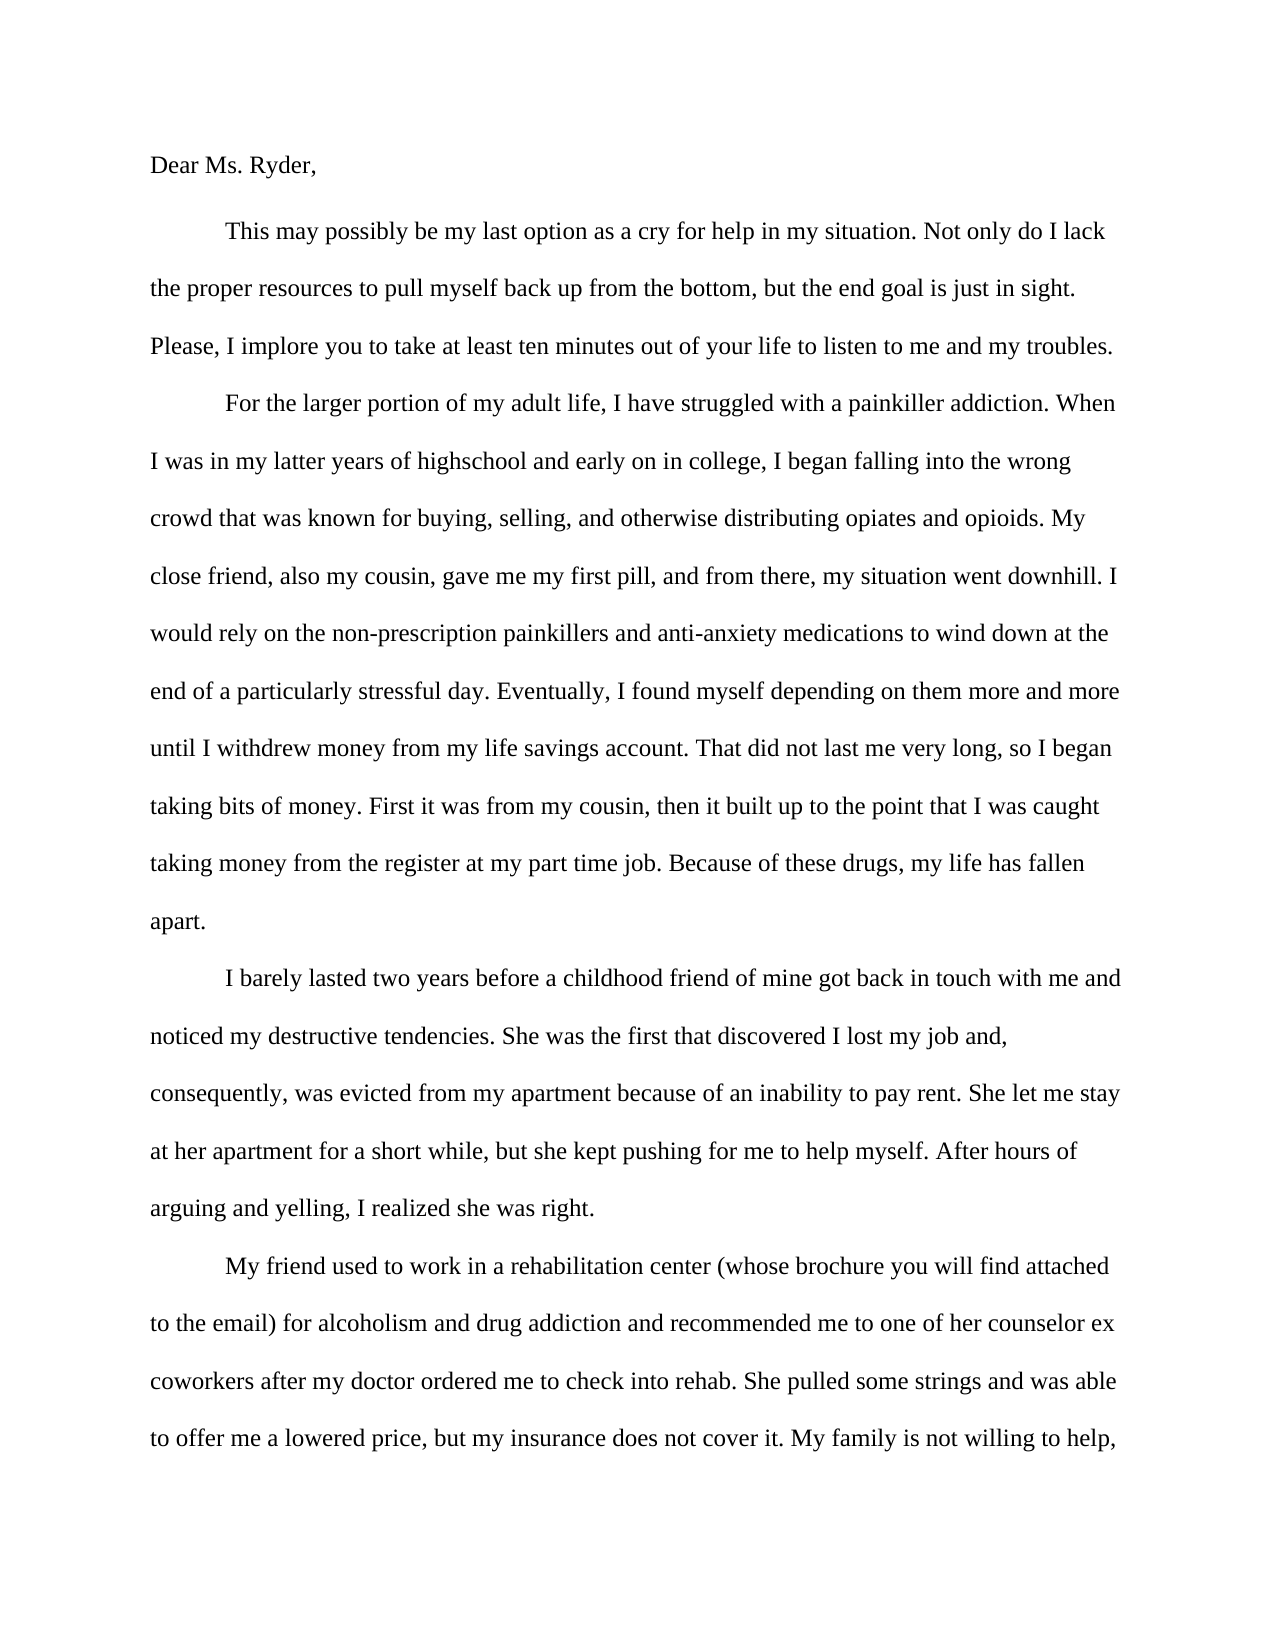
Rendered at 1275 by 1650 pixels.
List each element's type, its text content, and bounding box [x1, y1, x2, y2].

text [150, 1251, 1125, 1452]
text Dear Ms. Ryder, [150, 150, 1125, 179]
text For the larger portion of my adult life, I have struggled with a painkiller addiction. When I was in my latter years of highschool and early on in college, I began falling into the wrong crowd that was known for buying, selling, and otherwise distributing opiates and opioids. My close friend, also my cousin, gave me my first pill, and from there, my situation went downhill. I would rely on the non-prescription painkillers and anti-anxiety medications to wind down at the end of a particularly stressful day. Eventually, I found myself depending on them more and more until I withdrew money from my life savings account. That did not last me very long, so I began taking bits of money. First it was from my cousin, then it built up to the point that I was caught taking money from the register at my part time job. Because of these drugs, my life has fallen apart. [150, 388, 1125, 935]
text I barely lasted two years before a childhood friend of mine got back in touch with me and noticed my destructive tendencies. She was the first that discovered I lost my job and, consequently, was evicted from my apartment because of an inability to pay rent. She let me stay at her apartment for a short while, but she kept pushing for me to help myself. After hours of arguing and yelling, I realized she was right. [150, 963, 1125, 1222]
text This may possibly be my last option as a cry for help in my situation. Not only do I lack the proper resources to pull myself back up from the bottom, but the end goal is just in sight. Please, I implore you to take at least ten minutes out of your life to listen to me and my troubles. [150, 216, 1125, 360]
